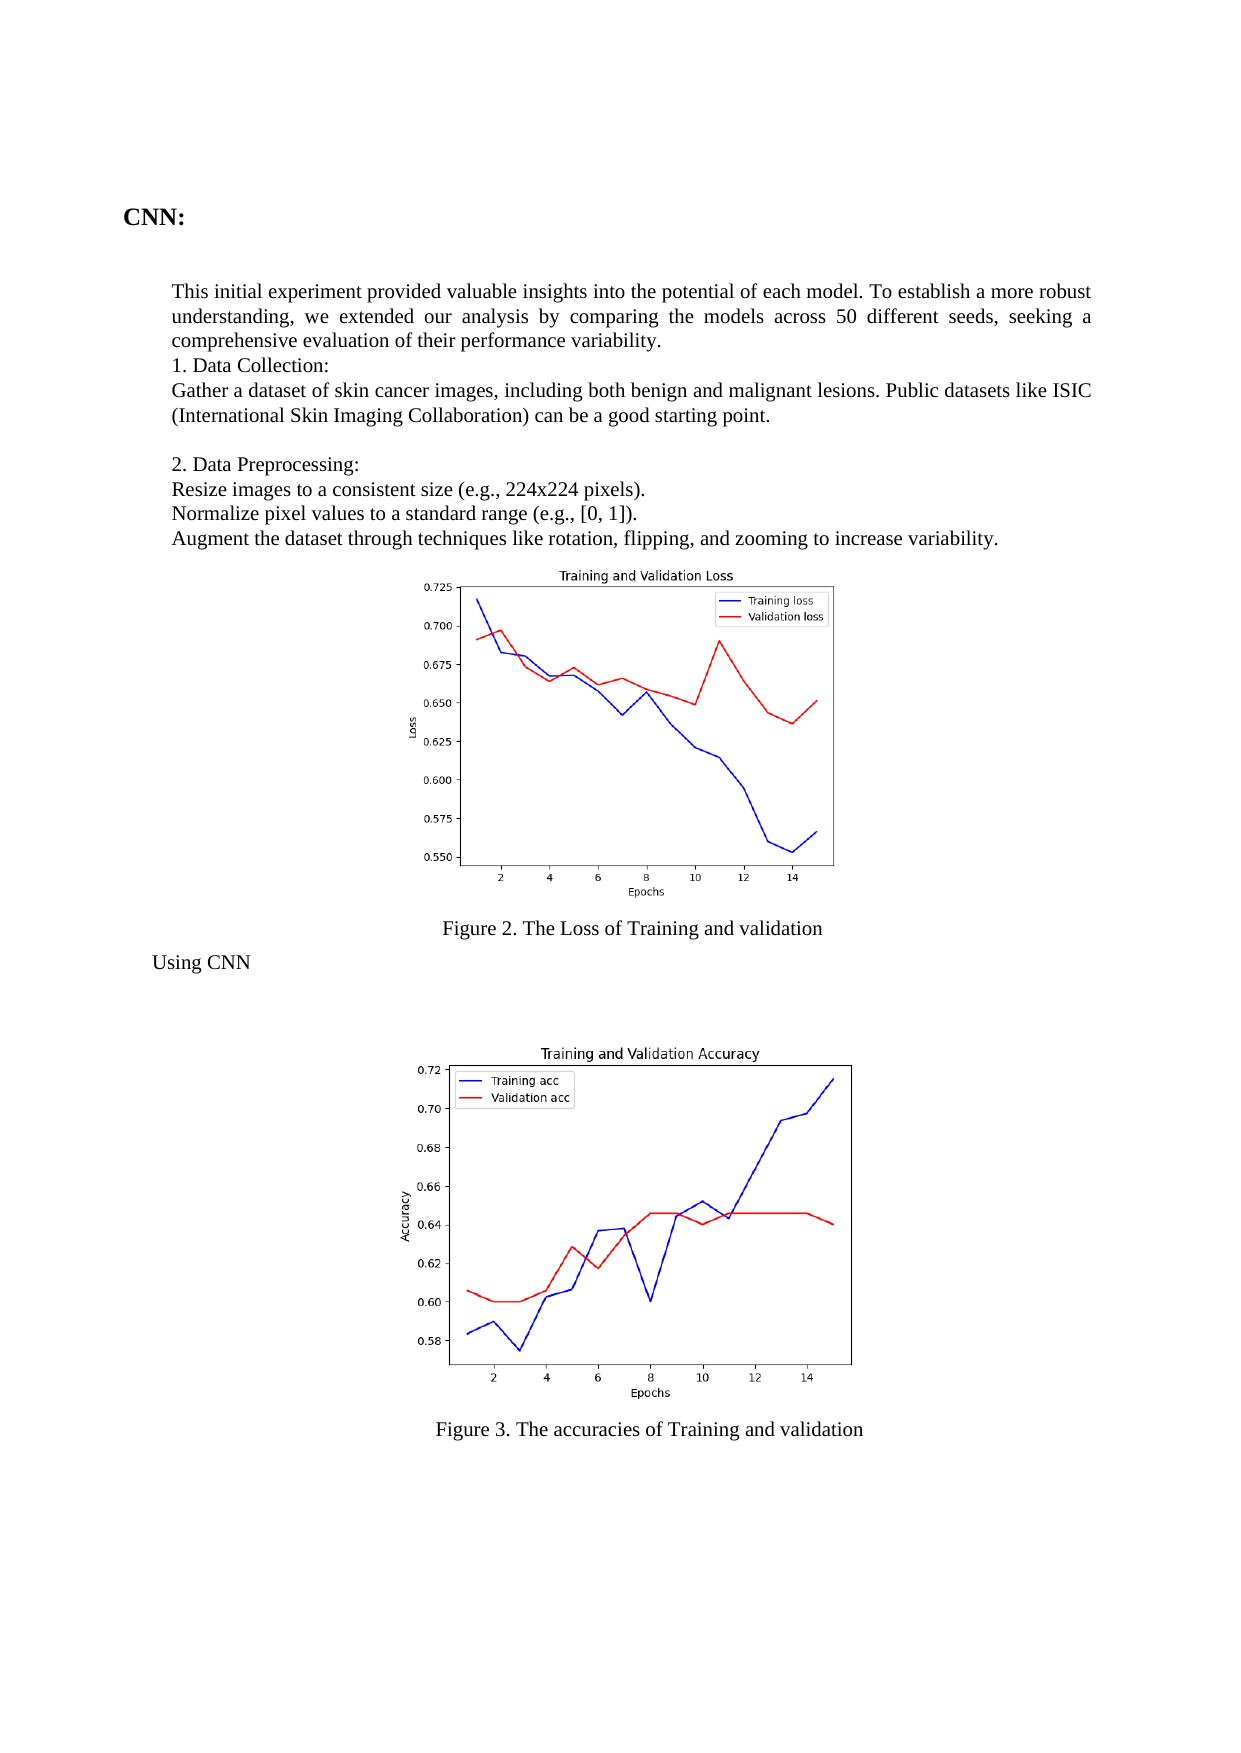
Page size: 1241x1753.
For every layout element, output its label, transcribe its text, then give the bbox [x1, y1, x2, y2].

text Augment the dataset through techniques like rotation, flipping, and zooming to increase variability. [148, 526, 1093, 550]
text 2. Data Preprocessing: [148, 452, 1093, 476]
text Using CNN [152, 950, 1113, 974]
text CNN: [123, 202, 1192, 231]
text Normalize pixel values to a standard range (e.g., [0, 1]). [148, 501, 1093, 525]
text Resize images to a consistent size (e.g., 224x224 pixels). [148, 477, 1093, 501]
picture [400, 562, 840, 905]
picture [392, 1039, 858, 1407]
text Gather a dataset of skin cancer images, including both benign and malignant lesions. Public datasets like ISIC (International Skin Imaging Collaboration) can be a good starting point. [171, 378, 1093, 427]
text This initial experiment provided valuable insights into the potential of each model. To establish a more robust understanding, we extended our analysis by comparing the models across 50 different seeds, seeking a comprehensive evaluation of their performance variability. [171, 279, 1093, 352]
text 1. Data Collection: [148, 353, 1093, 377]
